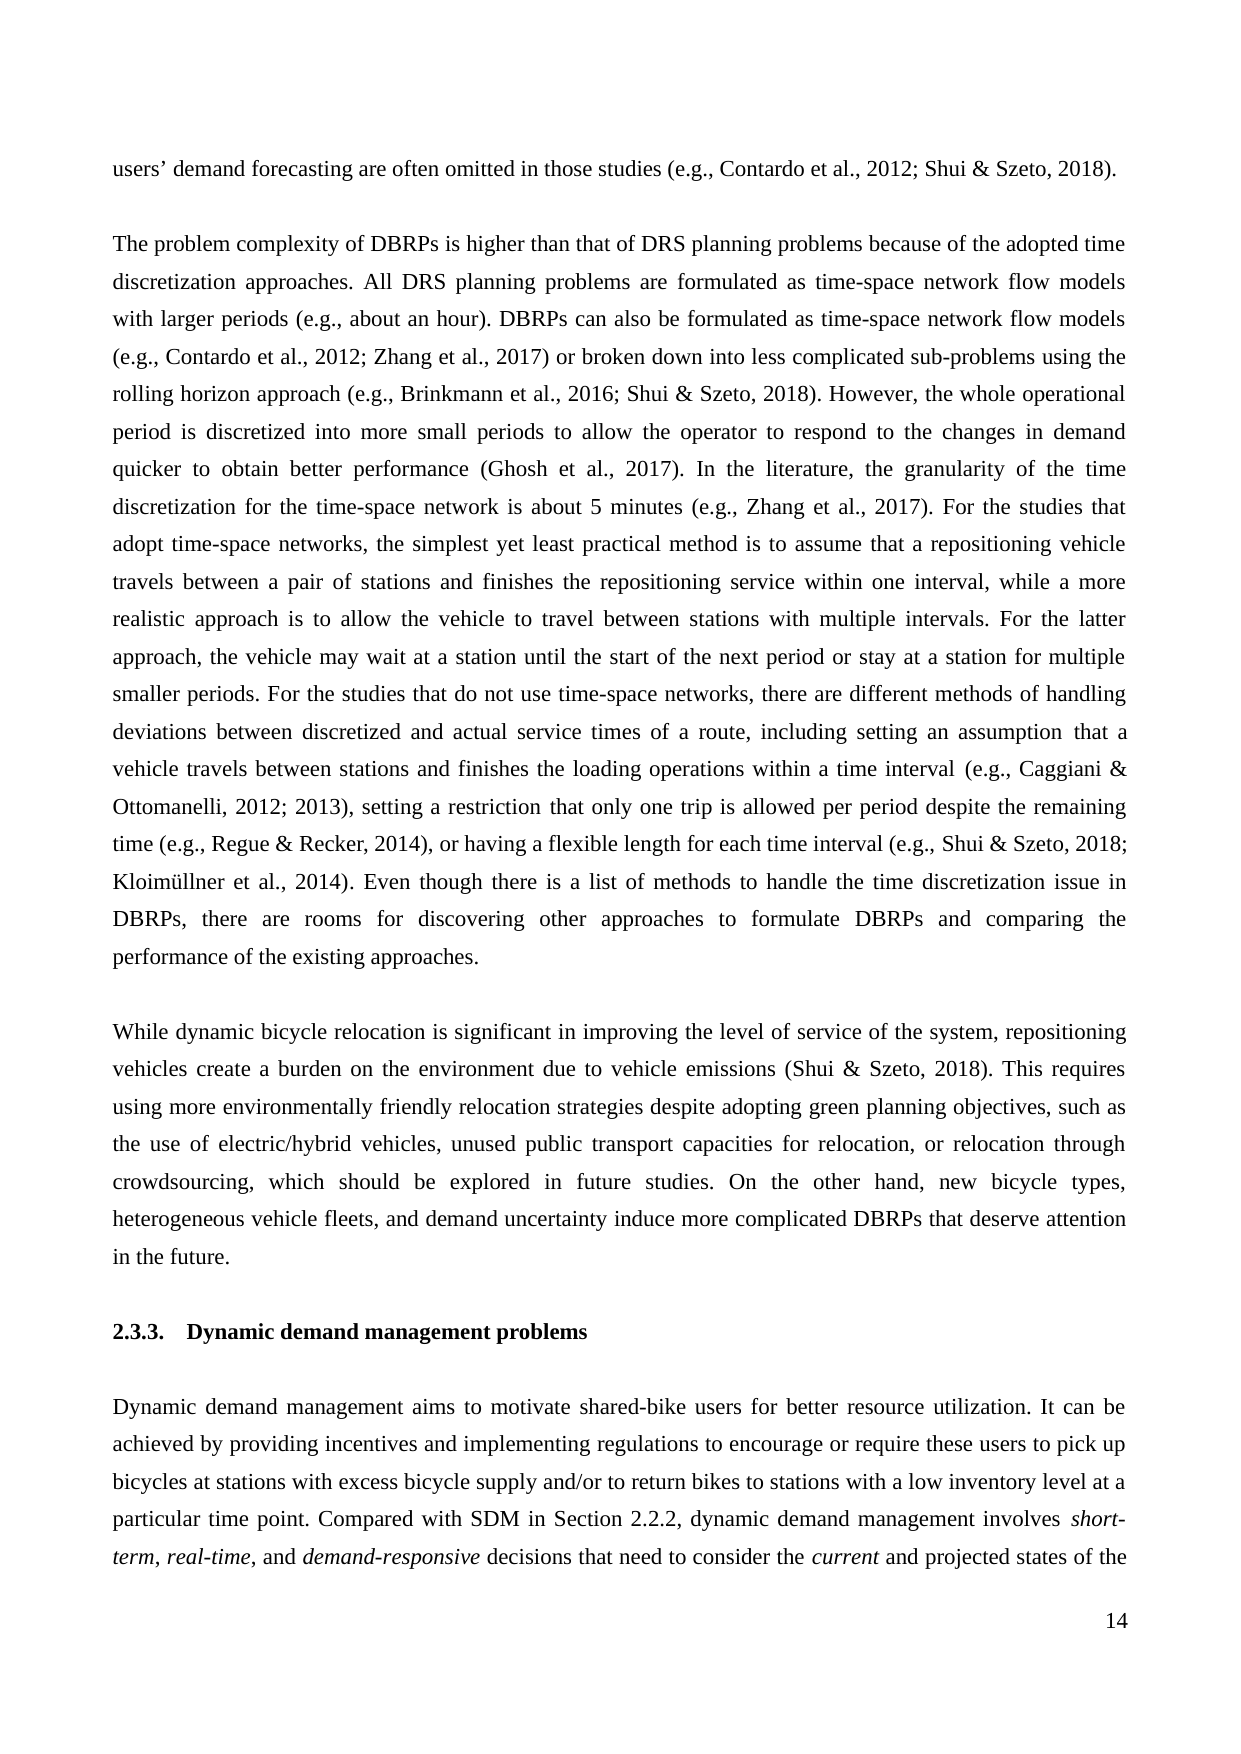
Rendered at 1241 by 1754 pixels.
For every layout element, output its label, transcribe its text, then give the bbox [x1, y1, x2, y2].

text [112, 1387, 1128, 1575]
subtitle Dynamic demand management problems [112, 1312, 1128, 1350]
text While dynamic bicycle relocation is significant in improving the level of service of the system, repositioning vehicles create a burden on the environment due to vehicle emissions (Shui & Szeto, 2018). This requires using more environmentally friendly relocation strategies despite adopting green planning objectives, such as the use of electric/hybrid vehicles, unused public transport capacities for relocation, or relocation through crowdsourcing, which should be explored in future studies. On the other hand, new bicycle types, heterogeneous vehicle fleets, and demand uncertainty induce more complicated DBRPs that deserve attention in the future. [112, 1012, 1128, 1275]
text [112, 150, 1128, 187]
text The problem complexity of DBRPs is higher than that of DRS planning problems because of the adopted time discretization approaches. All DRS planning problems are formulated as time-space network flow models with larger periods (e.g., about an hour). DBRPs can also be formulated as time-space network flow models (e.g., Contardo et al., 2012; Zhang et al., 2017) or broken down into less complicated sub-problems using the rolling horizon approach (e.g., Brinkmann et al., 2016; Shui & Szeto, 2018). However, the whole operational period is discretized into more small periods to allow the operator to respond to the changes in demand quicker to obtain better performance (Ghosh et al., 2017). In the literature, the granularity of the time discretization for the time-space network is about 5 minutes (e.g., Zhang et al., 2017). For the studies that adopt time-space networks, the simplest yet least practical method is to assume that a repositioning vehicle travels between a pair of stations and finishes the repositioning service within one interval, while a more realistic approach is to allow the vehicle to travel between stations with multiple intervals. For the latter approach, the vehicle may wait at a station until the start of the next period or stay at a station for multiple smaller periods. For the studies that do not use time-space networks, there are different methods of handling deviations between discretized and actual service times of a route, including setting an assumption that a vehicle travels between stations and finishes the loading operations within a time interval (e.g., Caggiani & Ottomanelli, 2012; 2013), setting a restriction that only one trip is allowed per period despite the remaining time (e.g., Regue & Recker, 2014), or having a flexible length for each time interval (e.g., Shui & Szeto, 2018; Kloimüllner et al., 2014). Even though there is a list of methods to handle the time discretization issue in DBRPs, there are rooms for discovering other approaches to formulate DBRPs and comparing the performance of the existing approaches. [112, 225, 1128, 975]
